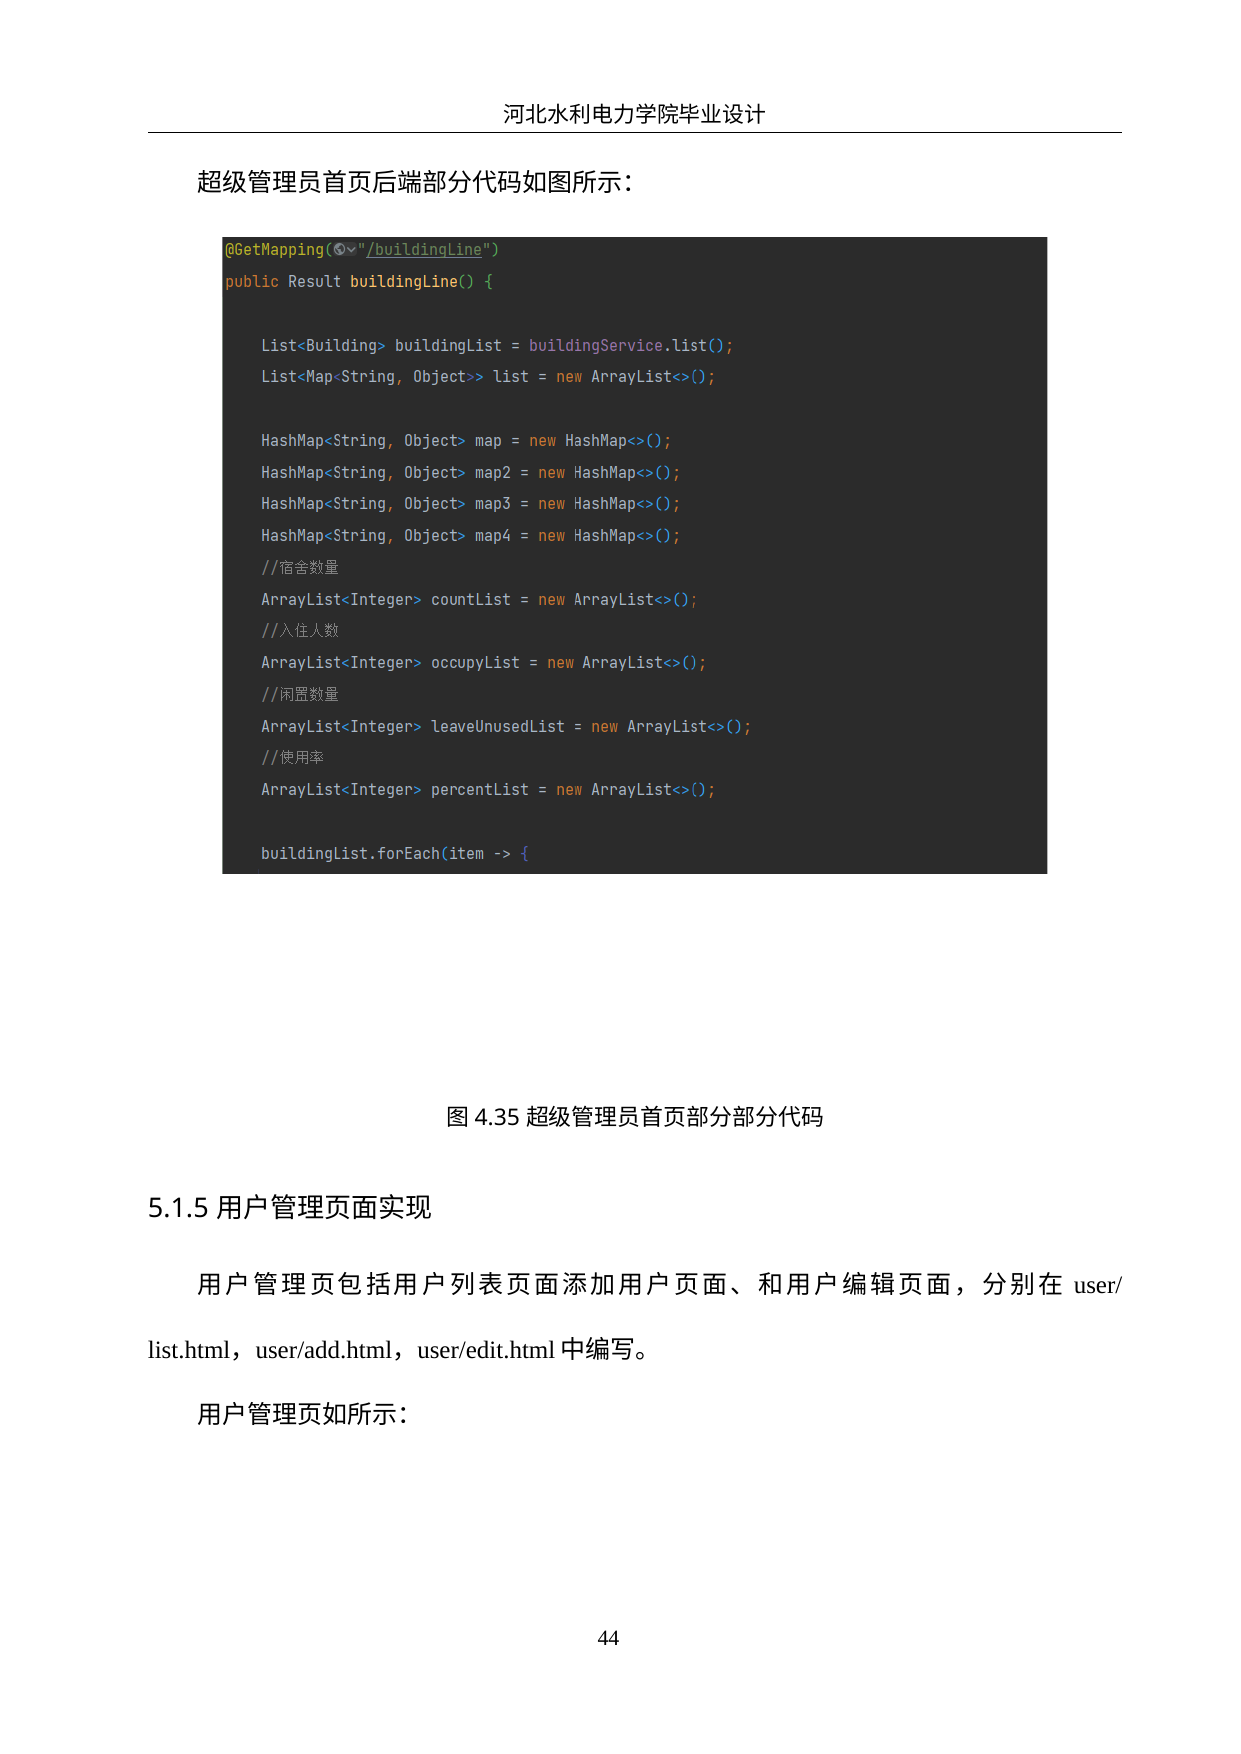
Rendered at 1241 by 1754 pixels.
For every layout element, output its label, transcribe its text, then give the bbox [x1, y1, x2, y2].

text 用户管理页包括用户列表页面添加用户页面、和用户编辑页面，分别在user/list.html，user/add.html，user/edit.html中编写。 [148, 1250, 1122, 1380]
text 用户管理页如所示： [148, 1380, 1122, 1445]
text 超级管理员首页后端部分代码如图所示： [148, 148, 1122, 213]
picture [222, 237, 1048, 874]
subtitle 用户管理页面实现 [148, 1173, 1122, 1238]
